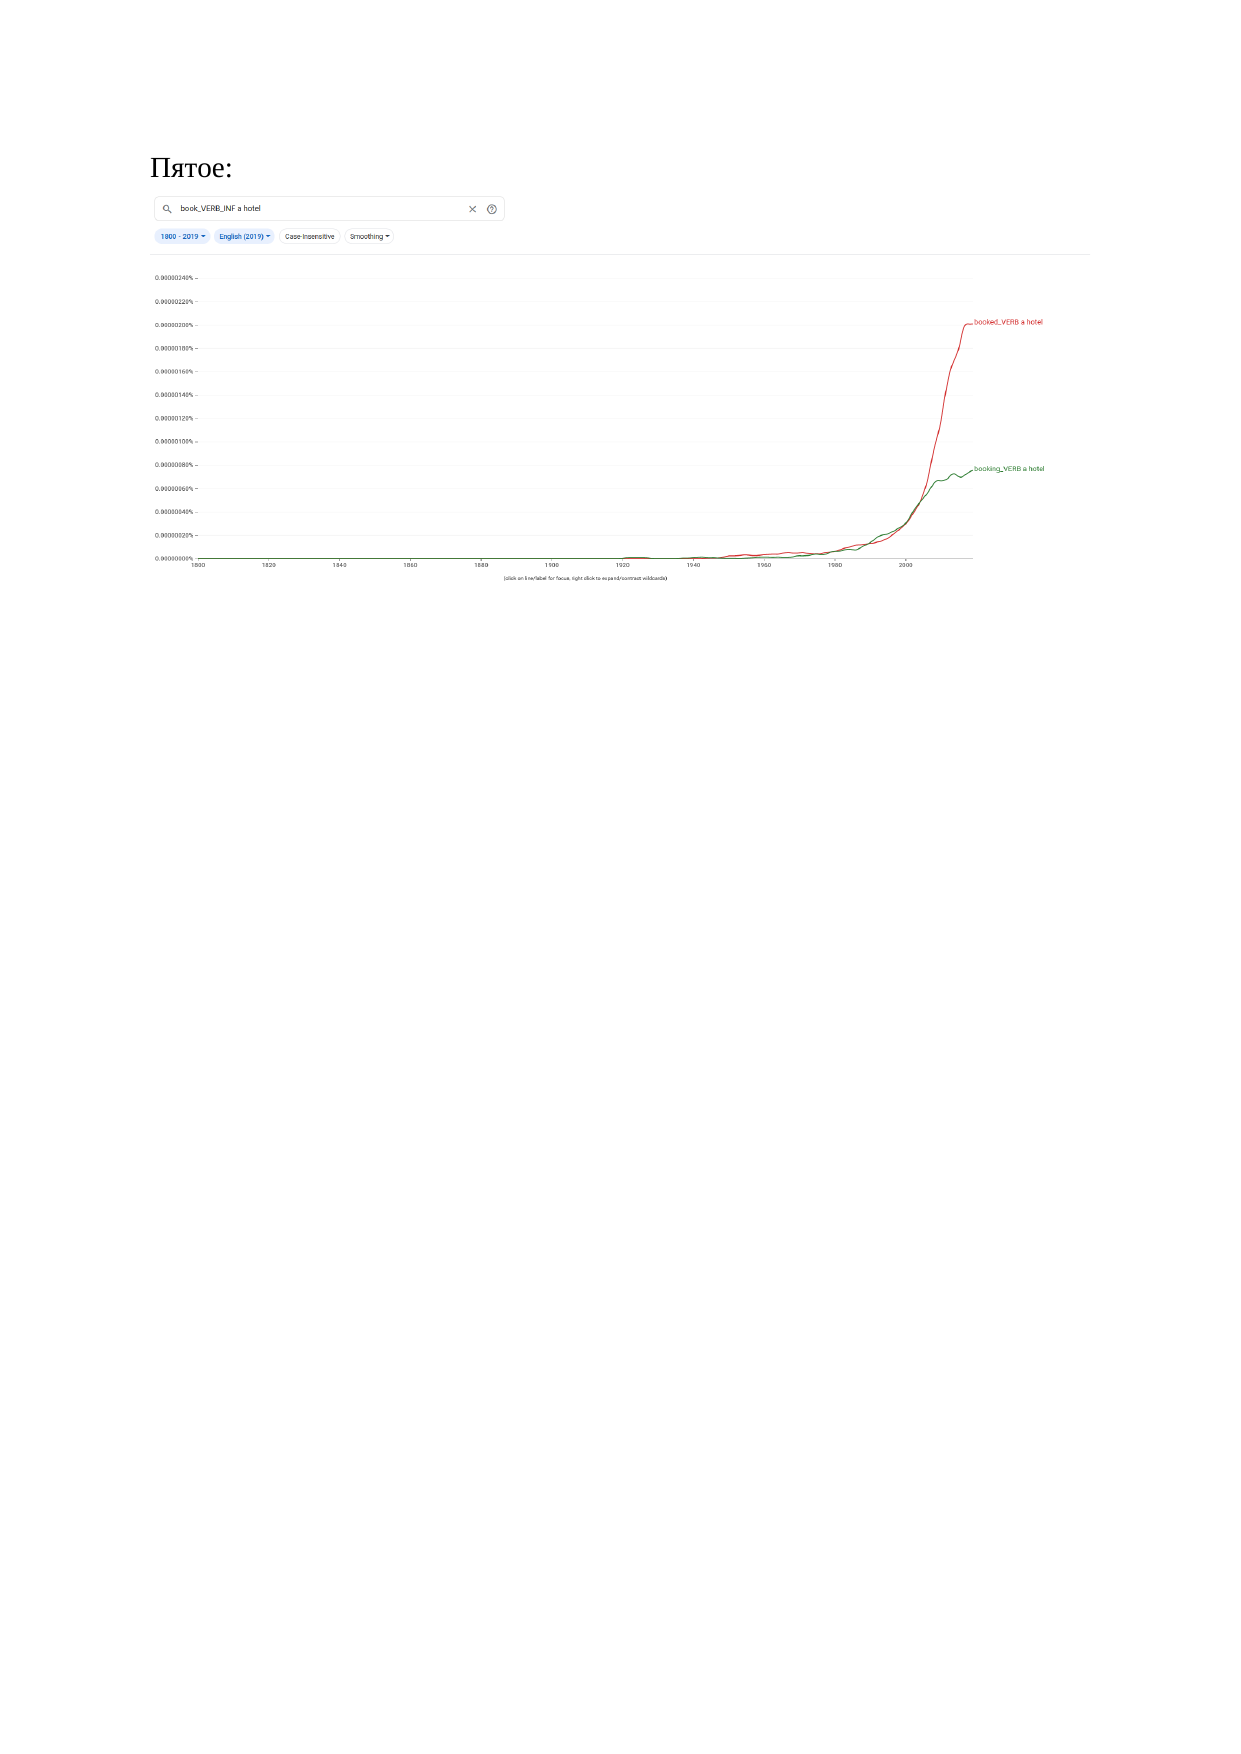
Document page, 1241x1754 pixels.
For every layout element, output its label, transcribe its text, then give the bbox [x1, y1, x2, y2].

picture [150, 187, 1091, 607]
text Пятое: [150, 150, 1090, 187]
